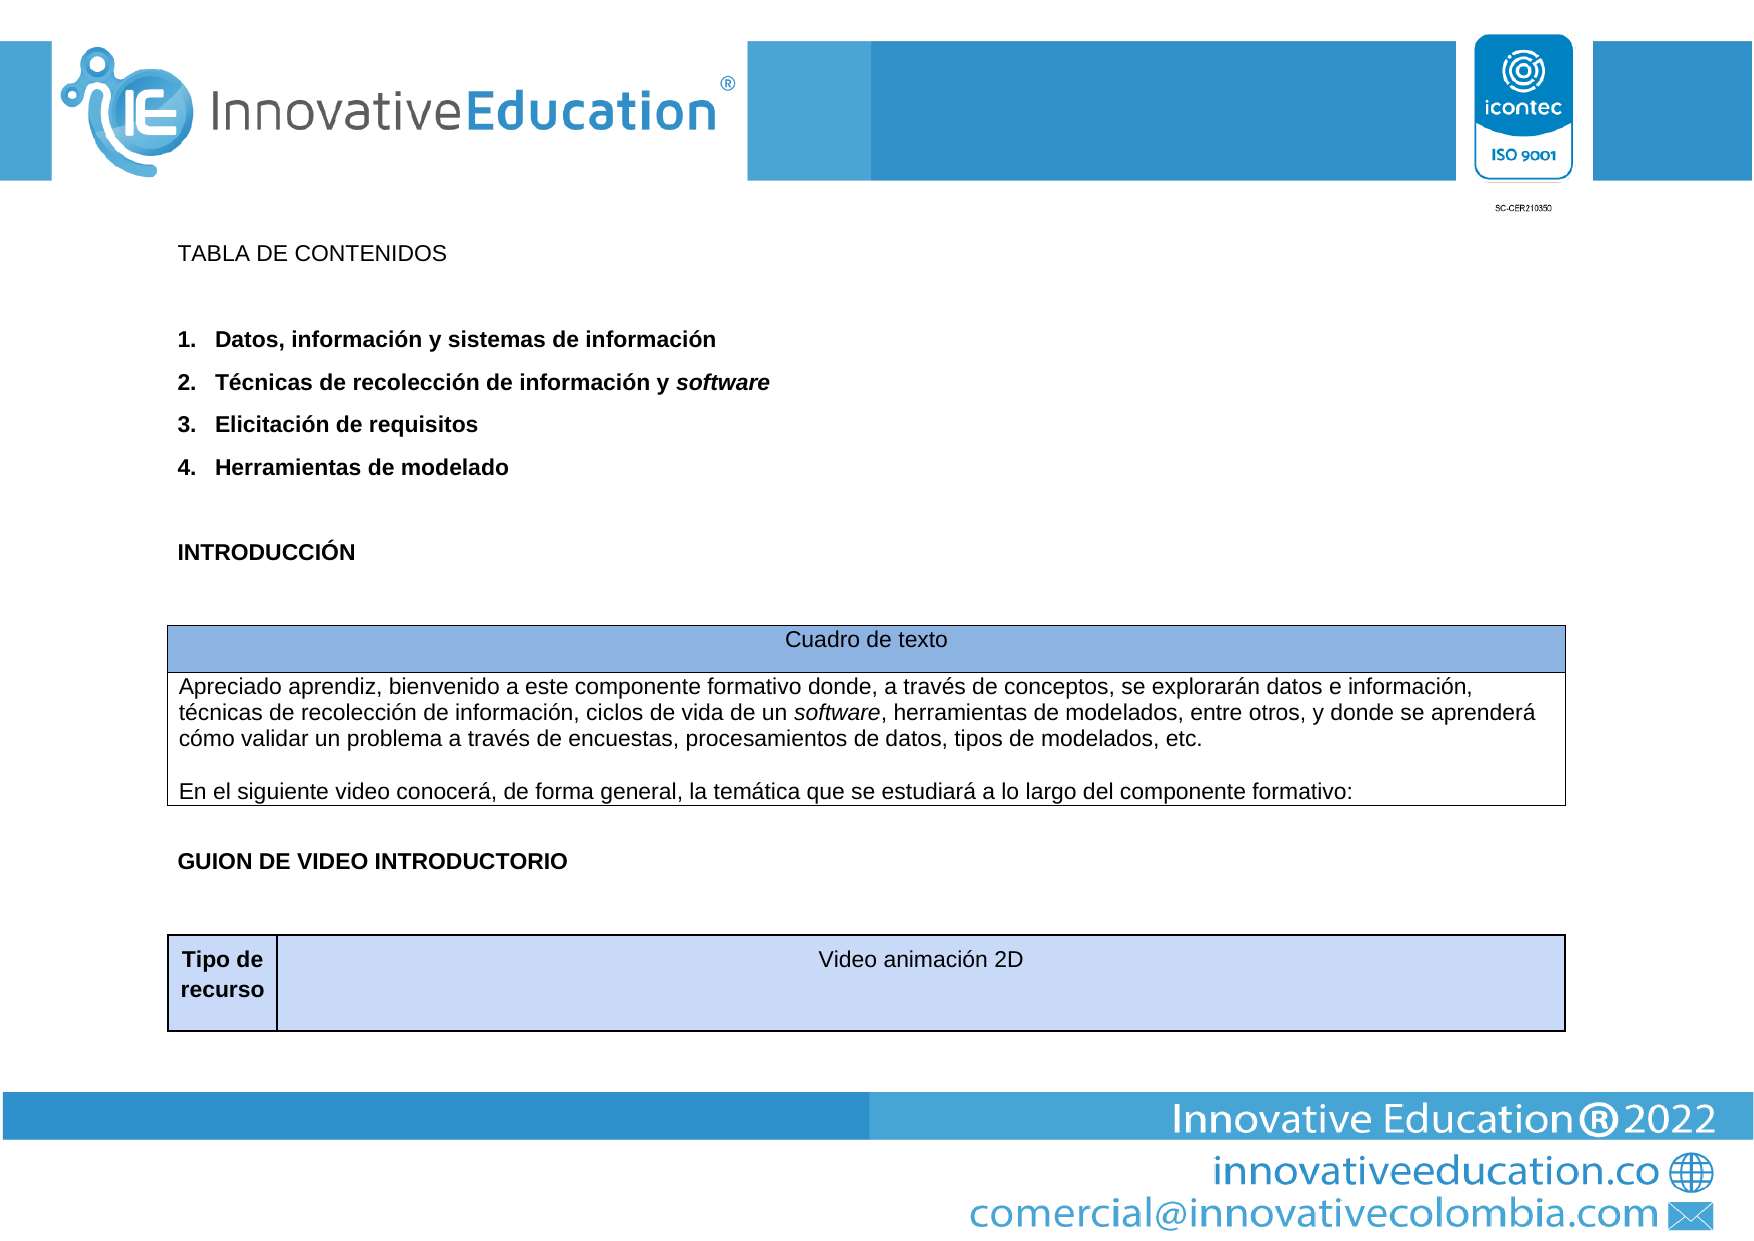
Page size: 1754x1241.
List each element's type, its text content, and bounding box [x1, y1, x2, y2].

picture [1593, 28, 1752, 194]
text GUION DE VIDEO INTRODUCTORIO [177, 848, 1577, 874]
list Técnicas de recolección de información y software [177, 368, 1577, 395]
list Datos, información y sistemas de información [177, 326, 1577, 352]
picture [1471, 32, 1576, 214]
picture [0, 28, 1456, 194]
table_cell Apreciado aprendiz, bienvenido a este componente formativo donde, a través de conceptos, se explorarán datos e información, técnicas de recolección de información, ciclos de vida de un software, herramientas de modelados, entre otros, y donde se aprenderá cómo validar un problema a través de encuestas, procesamientos de datos, tipos de modelados, etc. En el siguiente video conocerá, de forma general, la temática que se estudiará a lo largo del componente formativo: [168, 673, 1565, 804]
table_header Video animación 2D [278, 936, 1564, 1030]
table_header Cuadro de texto [168, 626, 1565, 672]
text INTRODUCCIÓN [177, 539, 1577, 566]
picture [2, 1091, 1754, 1237]
table_header Tipo de recurso [169, 936, 276, 1030]
subtitle TABLA DE CONTENIDOS [177, 240, 1577, 267]
list Elicitación de requisitos [177, 411, 1577, 437]
list Herramientas de modelado [177, 454, 1577, 480]
